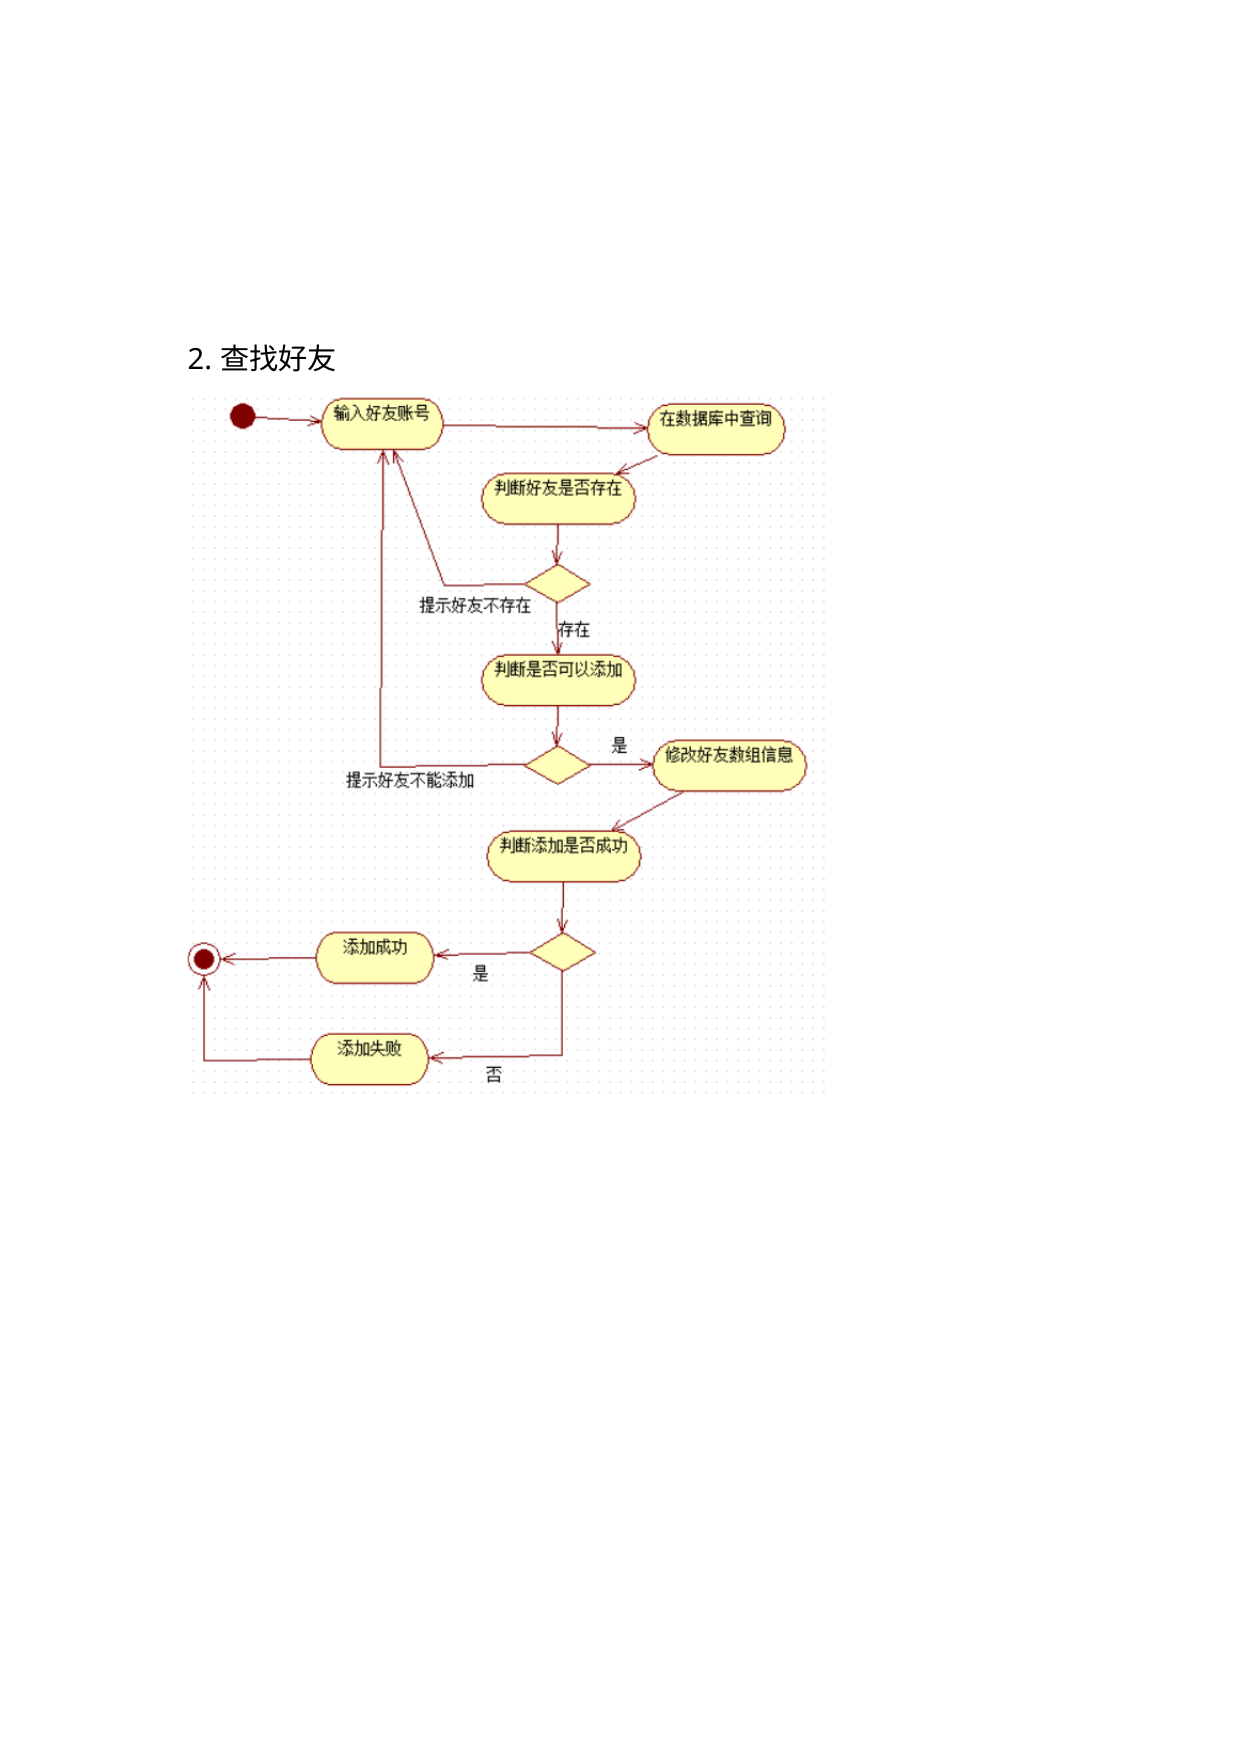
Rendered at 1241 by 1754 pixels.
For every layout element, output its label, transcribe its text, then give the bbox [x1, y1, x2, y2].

list 查找好友 [187, 324, 1053, 389]
picture [187, 389, 830, 1099]
